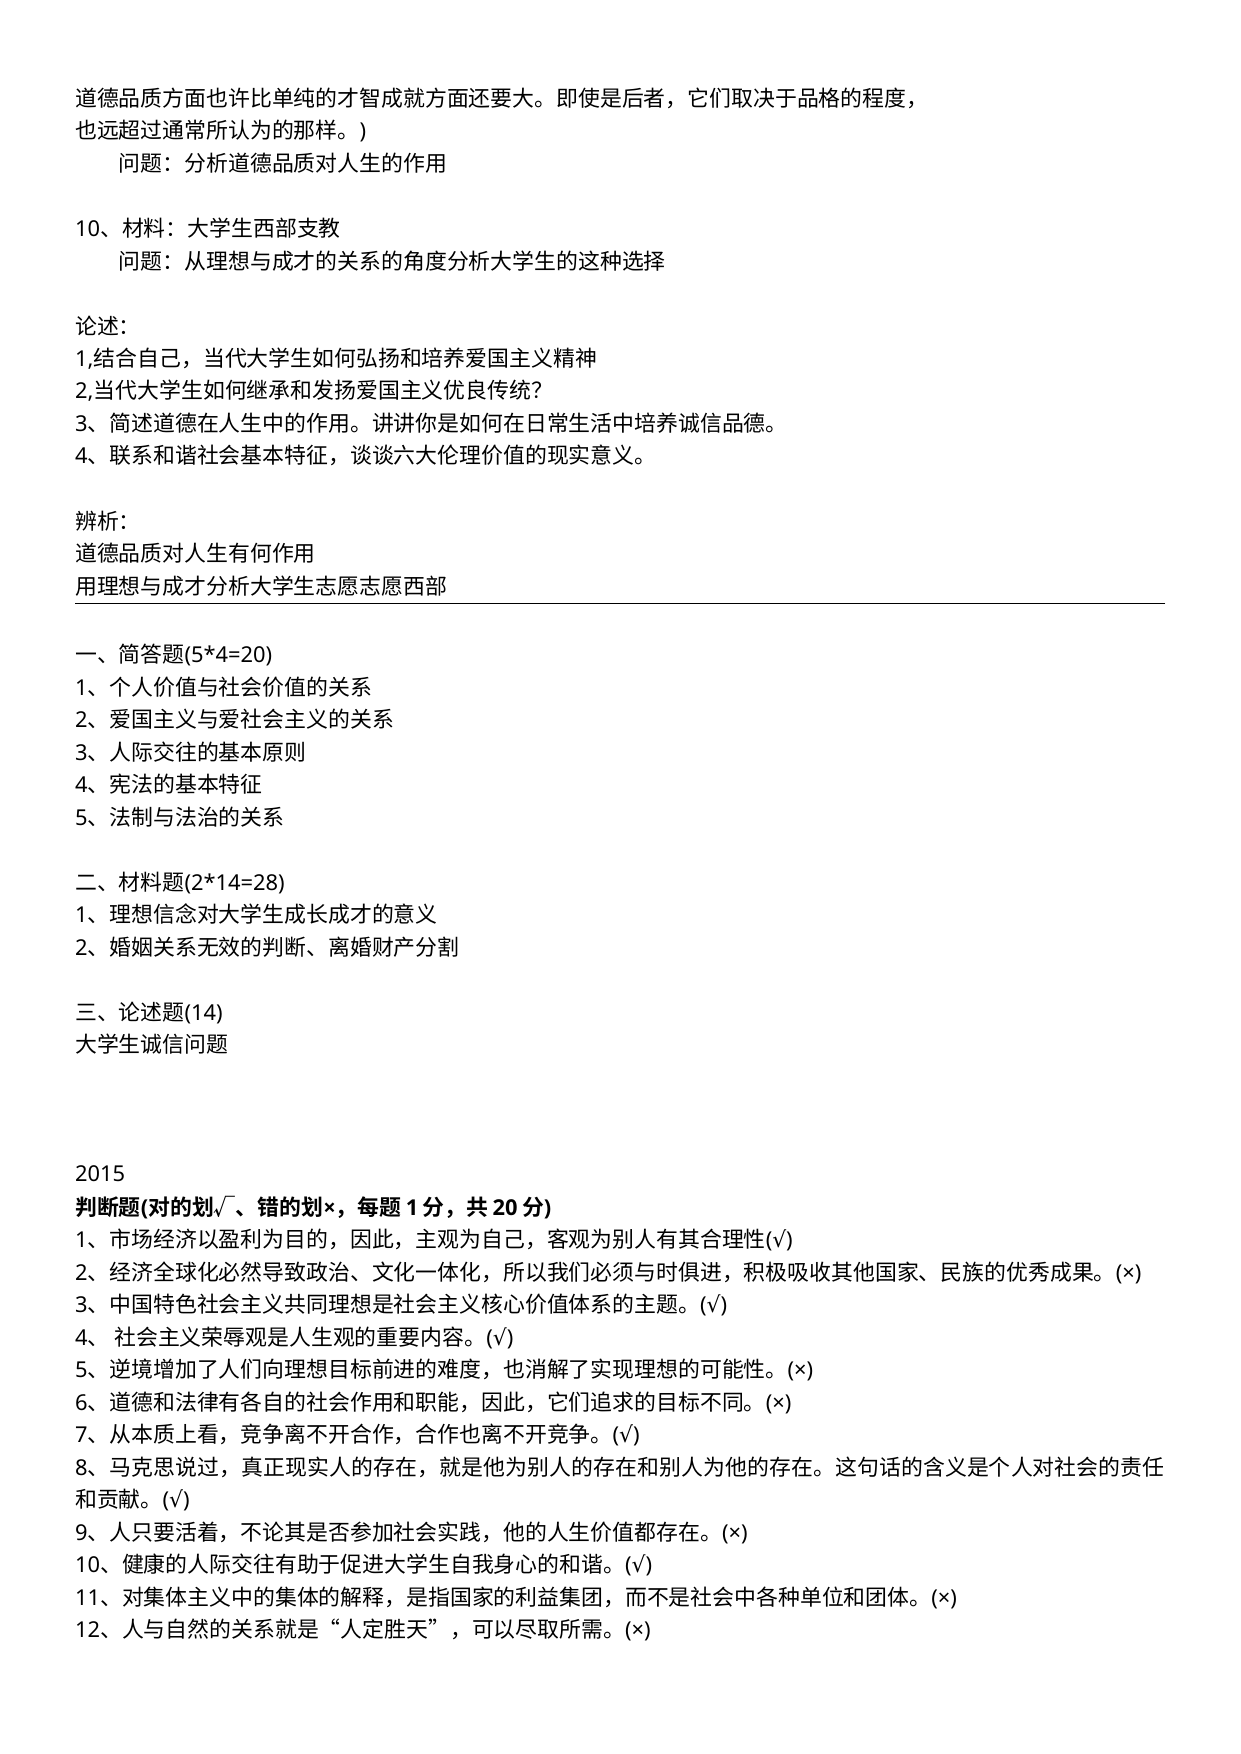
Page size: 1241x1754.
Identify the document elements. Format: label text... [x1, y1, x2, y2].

text 2、经济全球化必然导致政治、文化一体化，所以我们必须与时俱进，积极吸收其他国家、民族的优秀成果。(×) [75, 1254, 1165, 1287]
text 5、法制与法治的关系 [75, 799, 1165, 832]
text 7、从本质上看，竞争离不开合作，合作也离不开竞争。(√) [75, 1417, 1165, 1449]
text 判断题(对的划√、错的划×，每题1分，共20分) [75, 1189, 1165, 1222]
text 8、马克思说过，真正现实人的存在，就是他为别人的存在和别人为他的存在。这句话的含义是个人对社会的责任和贡献。(√) [75, 1449, 1165, 1514]
text 2、婚姻关系无效的判断、离婚财产分割 [75, 929, 1165, 962]
text 1、市场经济以盈利为目的，因此，主观为自己，客观为别人有其合理性(√) [75, 1222, 1165, 1254]
text 三、论述题(14) [75, 994, 1165, 1027]
text 用理想与成才分析大学生志愿志愿西部 [75, 568, 1165, 603]
text 二、材料题(2*14=28) [75, 864, 1165, 897]
text 3、简述道德在人生中的作用。讲讲你是如何在日常生活中培养诚信品德。 [75, 406, 1165, 438]
text 问题：从理想与成才的关系的角度分析大学生的这种选择 [75, 243, 1165, 276]
text 11、对集体主义中的集体的解释，是指国家的利益集团，而不是社会中各种单位和团体。(×) [75, 1579, 1165, 1612]
text 3、中国特色社会主义共同理想是社会主义核心价值体系的主题。(√) [75, 1287, 1165, 1319]
text 一、简答题(5*4=20) [75, 637, 1165, 669]
text 大学生诚信问题 [75, 1027, 1165, 1059]
text 2、爱国主义与爱社会主义的关系 [75, 702, 1165, 734]
text 4、宪法的基本特征 [75, 767, 1165, 799]
text 10、健康的人际交往有助于促进大学生自我身心的和谐。(√) [75, 1547, 1165, 1579]
text 1、个人价值与社会价值的关系 [75, 669, 1165, 702]
text 论述： [75, 308, 1165, 341]
text 问题：分析道德品质对人生的作用 [75, 146, 1165, 178]
text 2,当代大学生如何继承和发扬爱国主义优良传统？ [75, 373, 1165, 406]
text 1,结合自己，当代大学生如何弘扬和培养爱国主义精神 [75, 341, 1165, 373]
text 也远超过通常所认为的那样。) [75, 113, 1165, 146]
text 道德品质对人生有何作用 [75, 536, 1165, 568]
text 2015 [75, 1157, 1165, 1189]
text 9、人只要活着，不论其是否参加社会实践，他的人生价值都存在。(×) [75, 1514, 1165, 1547]
text 3、人际交往的基本原则 [75, 734, 1165, 767]
text 6、道德和法律有各自的社会作用和职能，因此，它们追求的目标不同。(×) [75, 1384, 1165, 1417]
text 5、逆境增加了人们向理想目标前进的难度，也消解了实现理想的可能性。(×) [75, 1352, 1165, 1384]
text 辨析： [75, 503, 1165, 536]
text 4、 社会主义荣辱观是人生观的重要内容。(√) [75, 1319, 1165, 1352]
text 道德品质方面也许比单纯的才智成就方面还要大。即使是后者，它们取决于品格的程度， [75, 81, 1165, 113]
text 4、联系和谐社会基本特征，谈谈六大伦理价值的现实意义。 [75, 438, 1165, 471]
text 10、材料：大学生西部支教 [75, 211, 1165, 243]
text 1、理想信念对大学生成长成才的意义 [75, 897, 1165, 929]
text 12、人与自然的关系就是“人定胜天”，可以尽取所需。(×) [75, 1612, 1165, 1644]
